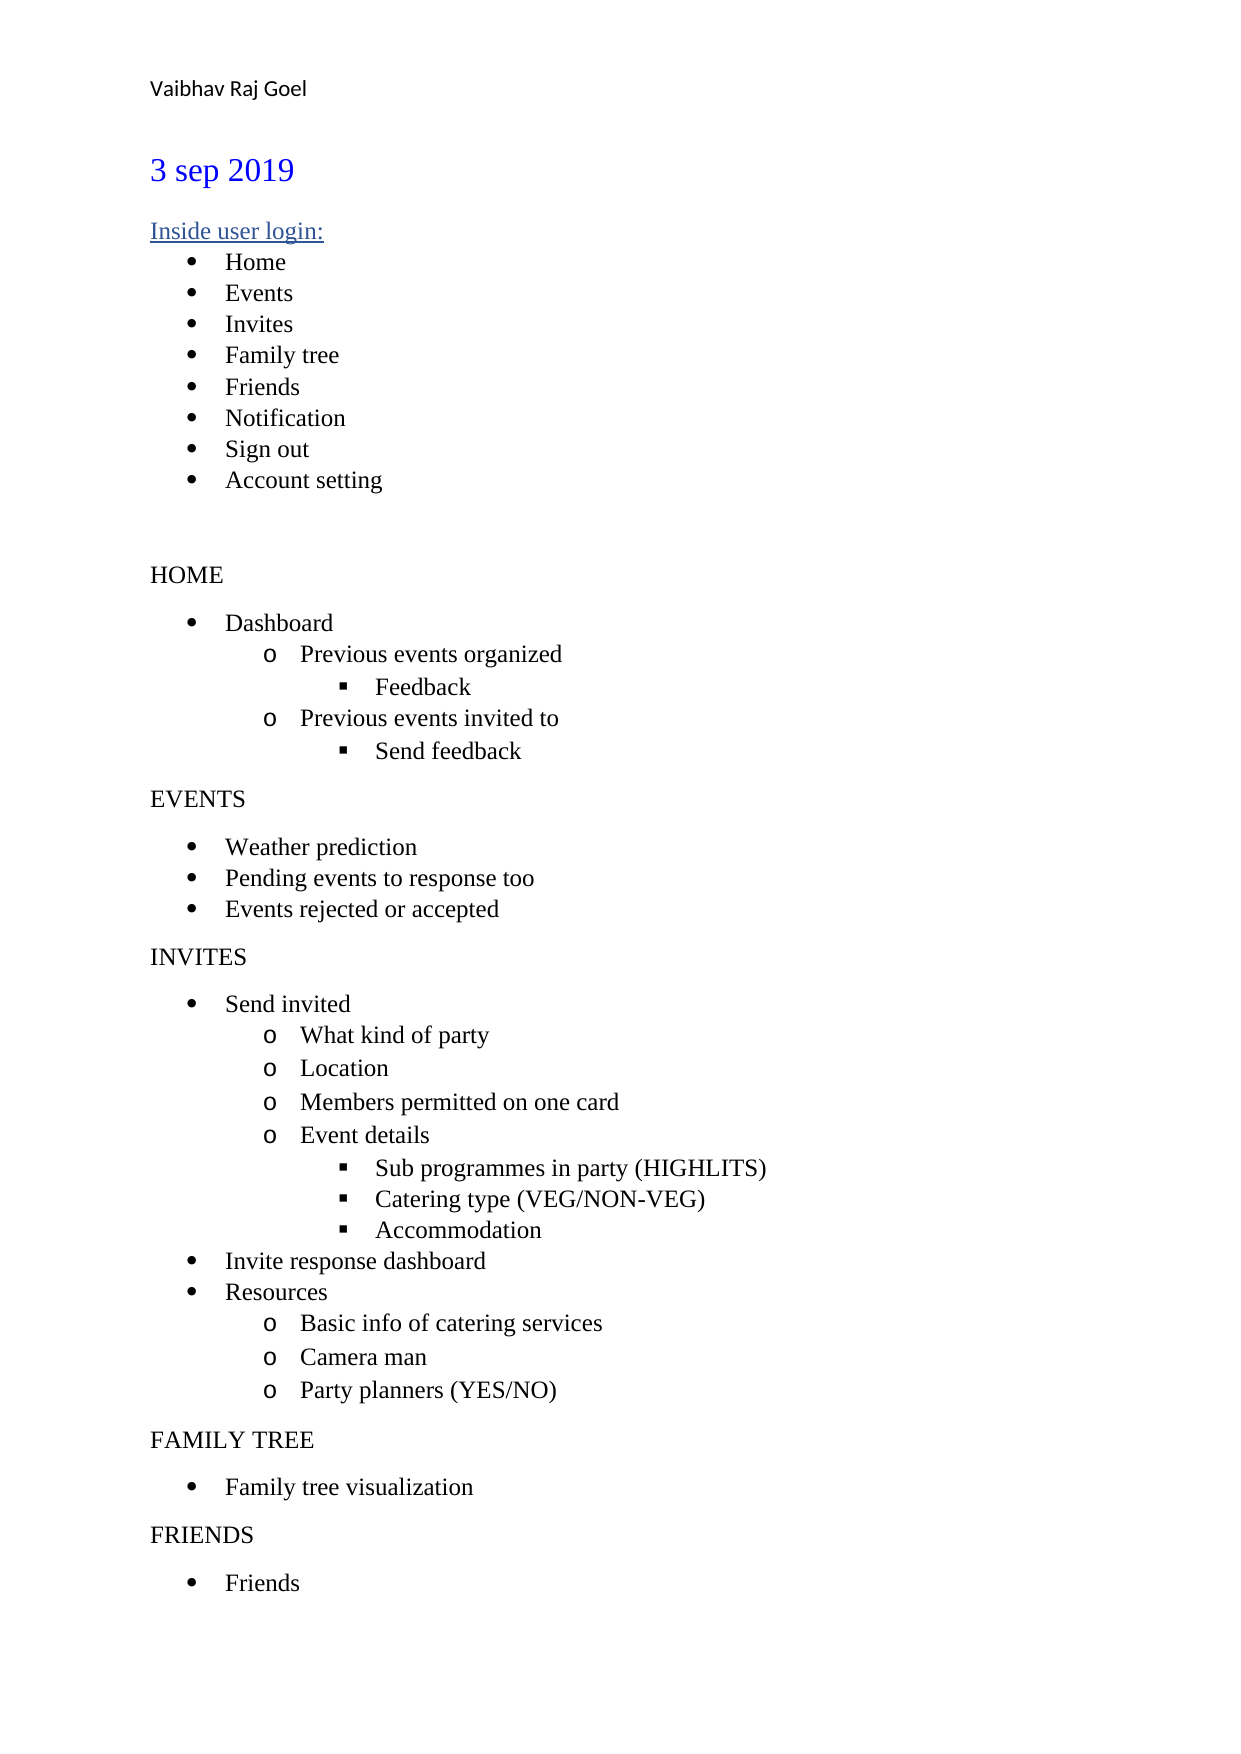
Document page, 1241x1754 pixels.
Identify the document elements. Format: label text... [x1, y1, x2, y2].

list Account setting [187, 465, 1090, 493]
list Invites [187, 309, 1090, 338]
list Send invited [187, 989, 1090, 1018]
list Sub programmes in party (HIGHLITS) [337, 1153, 1090, 1182]
list Weather prediction [187, 832, 1090, 861]
list Catering type (VEG/NON-VEG) [337, 1184, 1090, 1213]
list Family tree [187, 341, 1090, 369]
list Feedback [337, 672, 1090, 701]
list Resources [187, 1277, 1090, 1306]
text INVITES [150, 942, 1090, 970]
text FAMILY TREE [150, 1425, 1090, 1453]
list Members permitted on one card [262, 1087, 1090, 1118]
text EVENTS [150, 784, 1090, 813]
subtitle 3 sep 2019 [150, 150, 1090, 188]
list Dashboard [187, 608, 1090, 637]
list Friends [187, 1568, 1090, 1597]
subtitle Inside user login: [150, 216, 1090, 245]
list Accommodation [337, 1215, 1090, 1244]
list Invite response dashboard [187, 1246, 1090, 1275]
text HOME [150, 560, 1090, 589]
text FRIENDS [150, 1520, 1090, 1549]
list Events rejected or accepted [187, 894, 1090, 923]
list Family tree visualization [187, 1472, 1090, 1501]
list Previous events invited to [262, 703, 1090, 734]
list Party planners (YES/NO) [262, 1375, 1090, 1406]
list Previous events organized [262, 639, 1090, 670]
list Events [187, 278, 1090, 307]
list Send feedback [337, 736, 1090, 765]
list Friends [187, 372, 1090, 400]
list Home [187, 247, 1090, 276]
list Notification [187, 403, 1090, 431]
list Camera man [262, 1342, 1090, 1372]
list What kind of party [262, 1020, 1090, 1051]
list Basic info of catering services [262, 1308, 1090, 1339]
list Location [262, 1053, 1090, 1084]
list Event details [262, 1120, 1090, 1151]
list Pending events to response too [187, 863, 1090, 892]
list Sign out [187, 434, 1090, 462]
